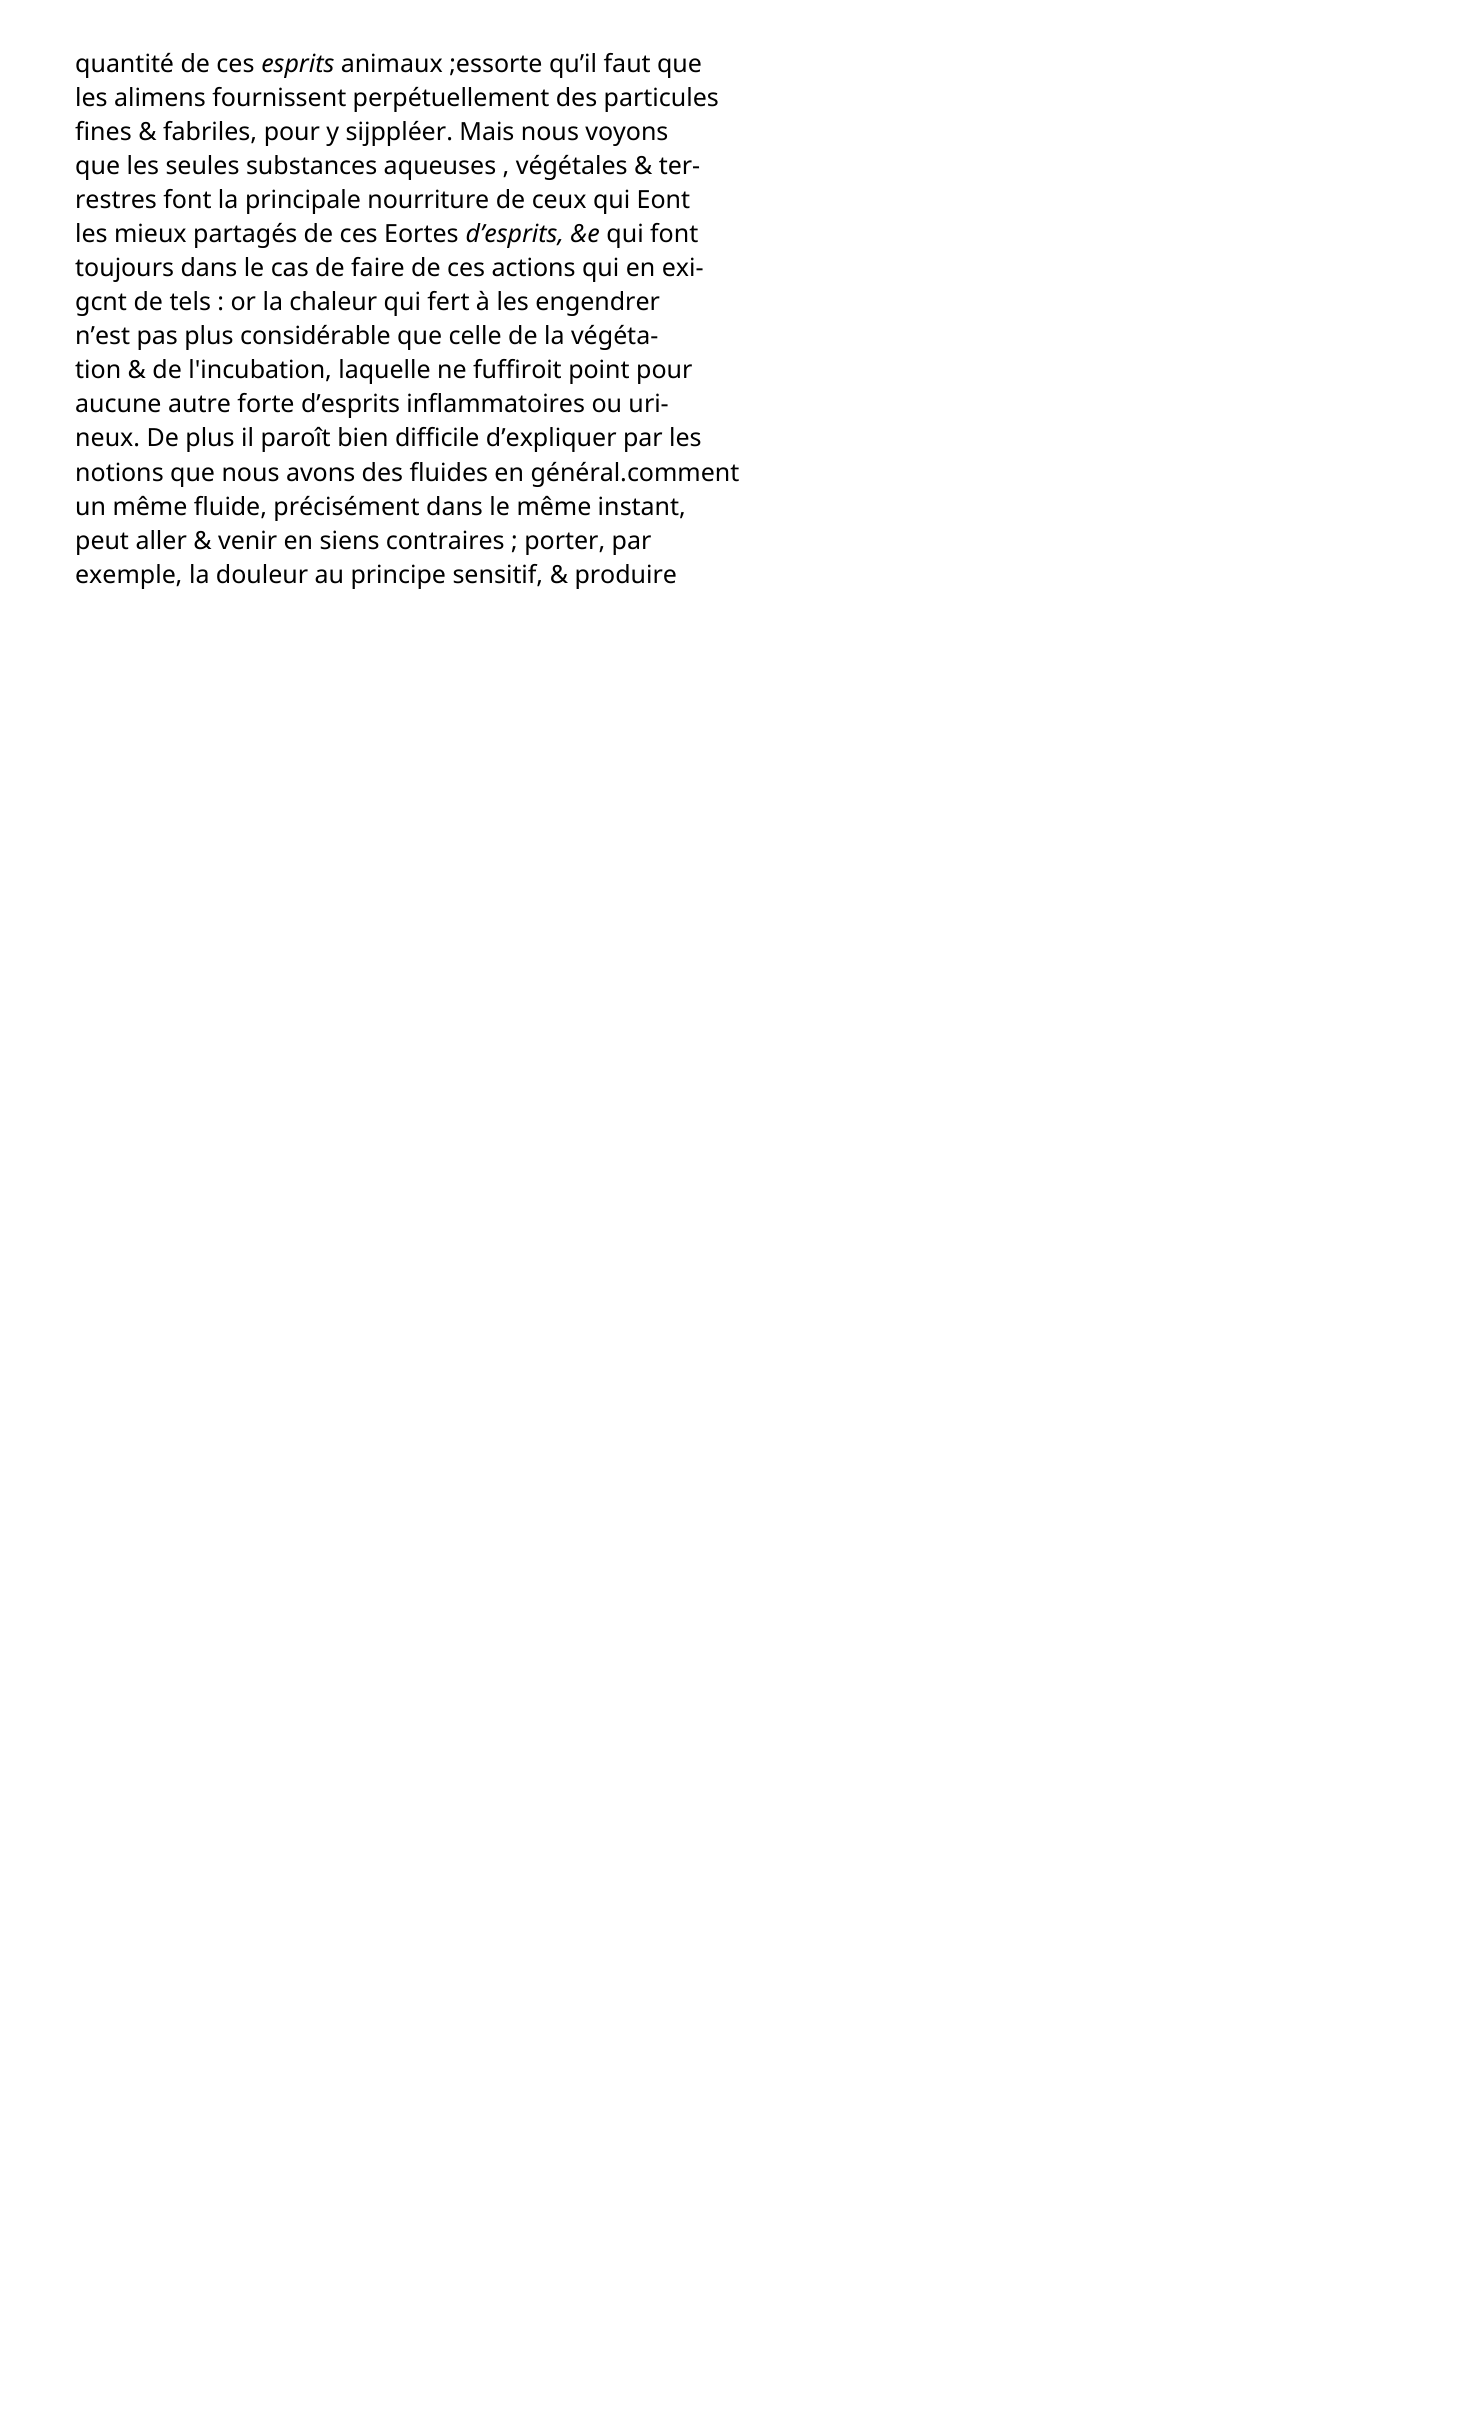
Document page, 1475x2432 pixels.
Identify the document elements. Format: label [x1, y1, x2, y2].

text [37, 45, 1437, 590]
